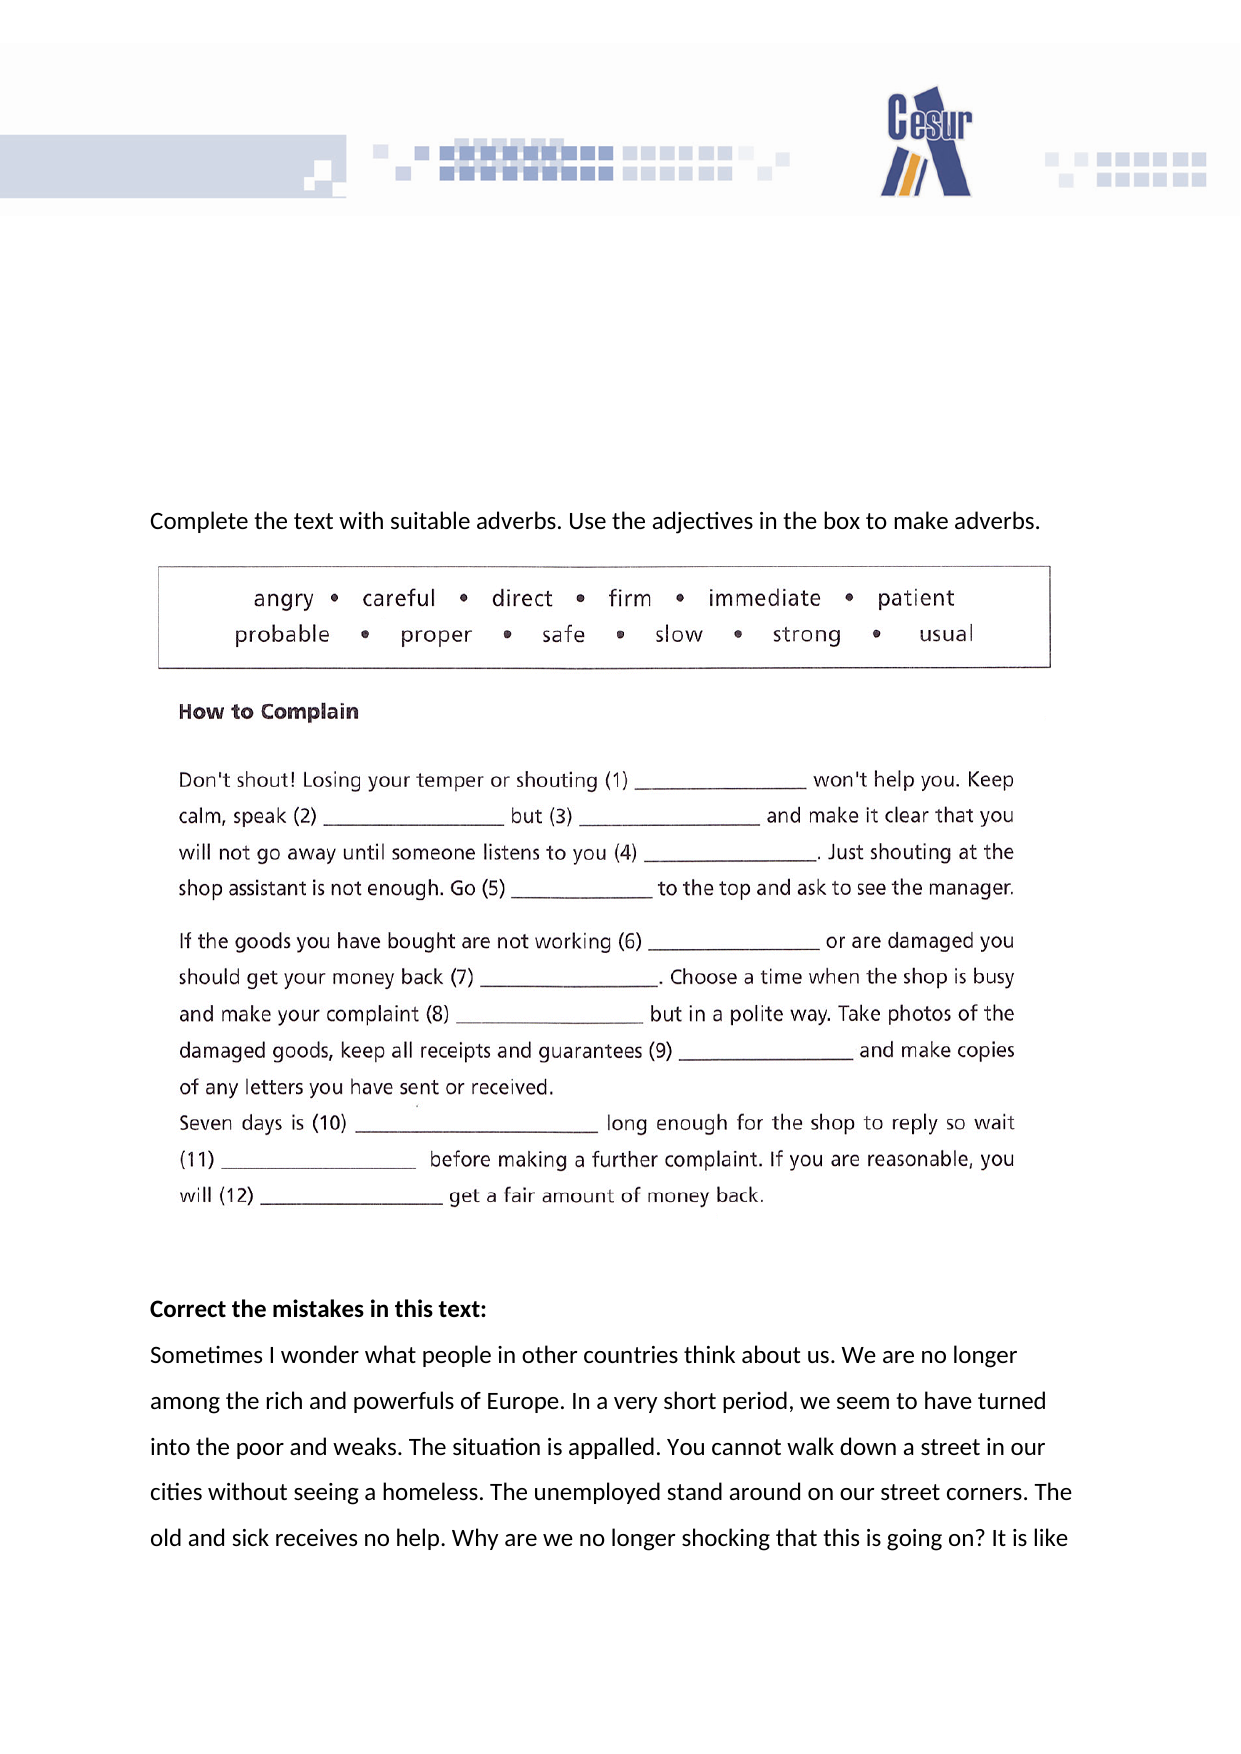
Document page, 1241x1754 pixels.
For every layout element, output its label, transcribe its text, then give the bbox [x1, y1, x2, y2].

text Complete the text with suitable adverbs. Use the adjectives in the box to make adverbs. [150, 505, 1090, 536]
picture [150, 551, 1052, 1234]
picture [0, 43, 1241, 216]
text Correct the mistakes in this text: [150, 1293, 1090, 1324]
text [150, 1339, 1090, 1553]
